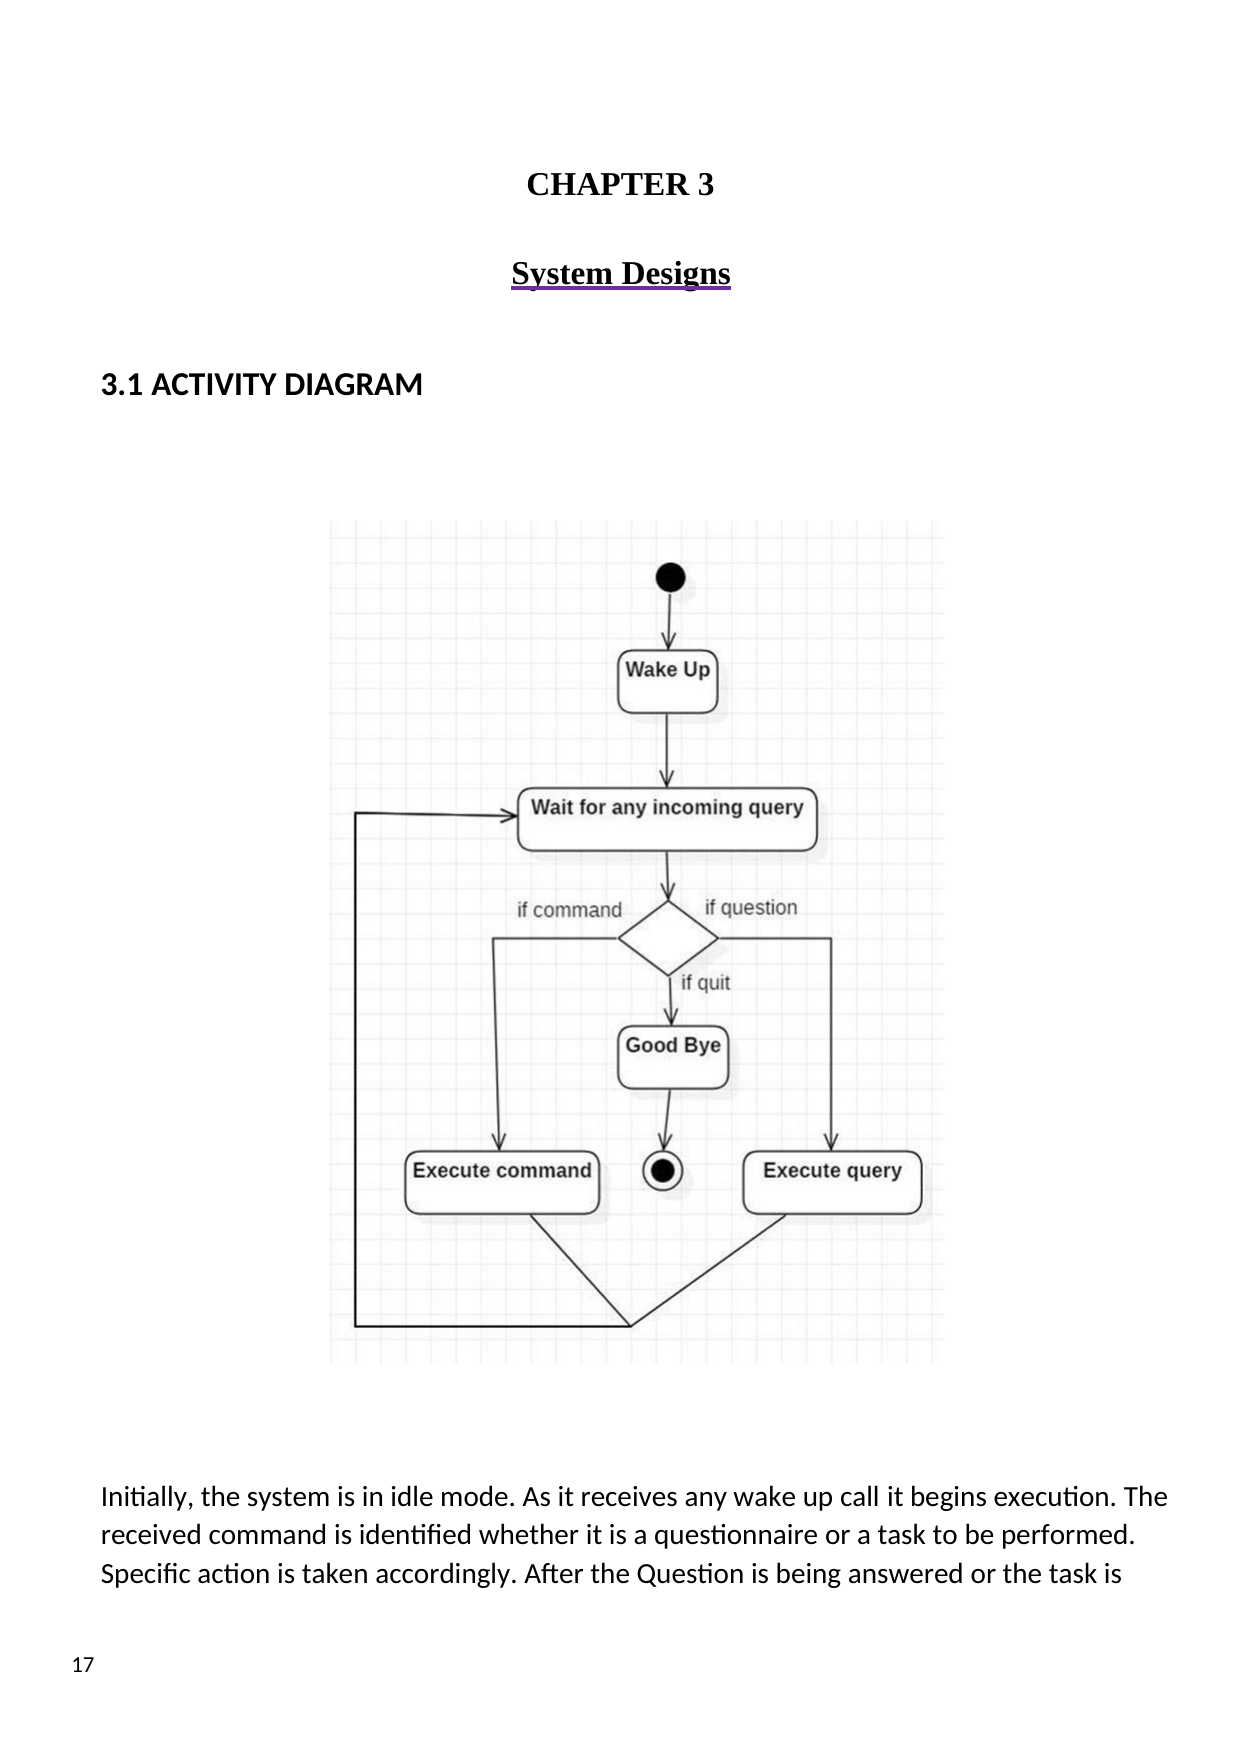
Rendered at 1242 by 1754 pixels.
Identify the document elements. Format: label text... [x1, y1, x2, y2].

text System Designs [396, 253, 846, 291]
subtitle ACTIVITY DIAGRAM [100, 363, 1214, 403]
subtitle CHAPTER 3 [396, 164, 844, 203]
text Specific action is taken accordingly. After the Question is being answered or the task is [101, 1555, 1214, 1591]
picture [329, 520, 945, 1364]
text Initially, the system is in idle mode. As it receives any wake up call it begins execution. The received command is identified whether it is a questionnaire or a task to be performed. [101, 1478, 1214, 1552]
